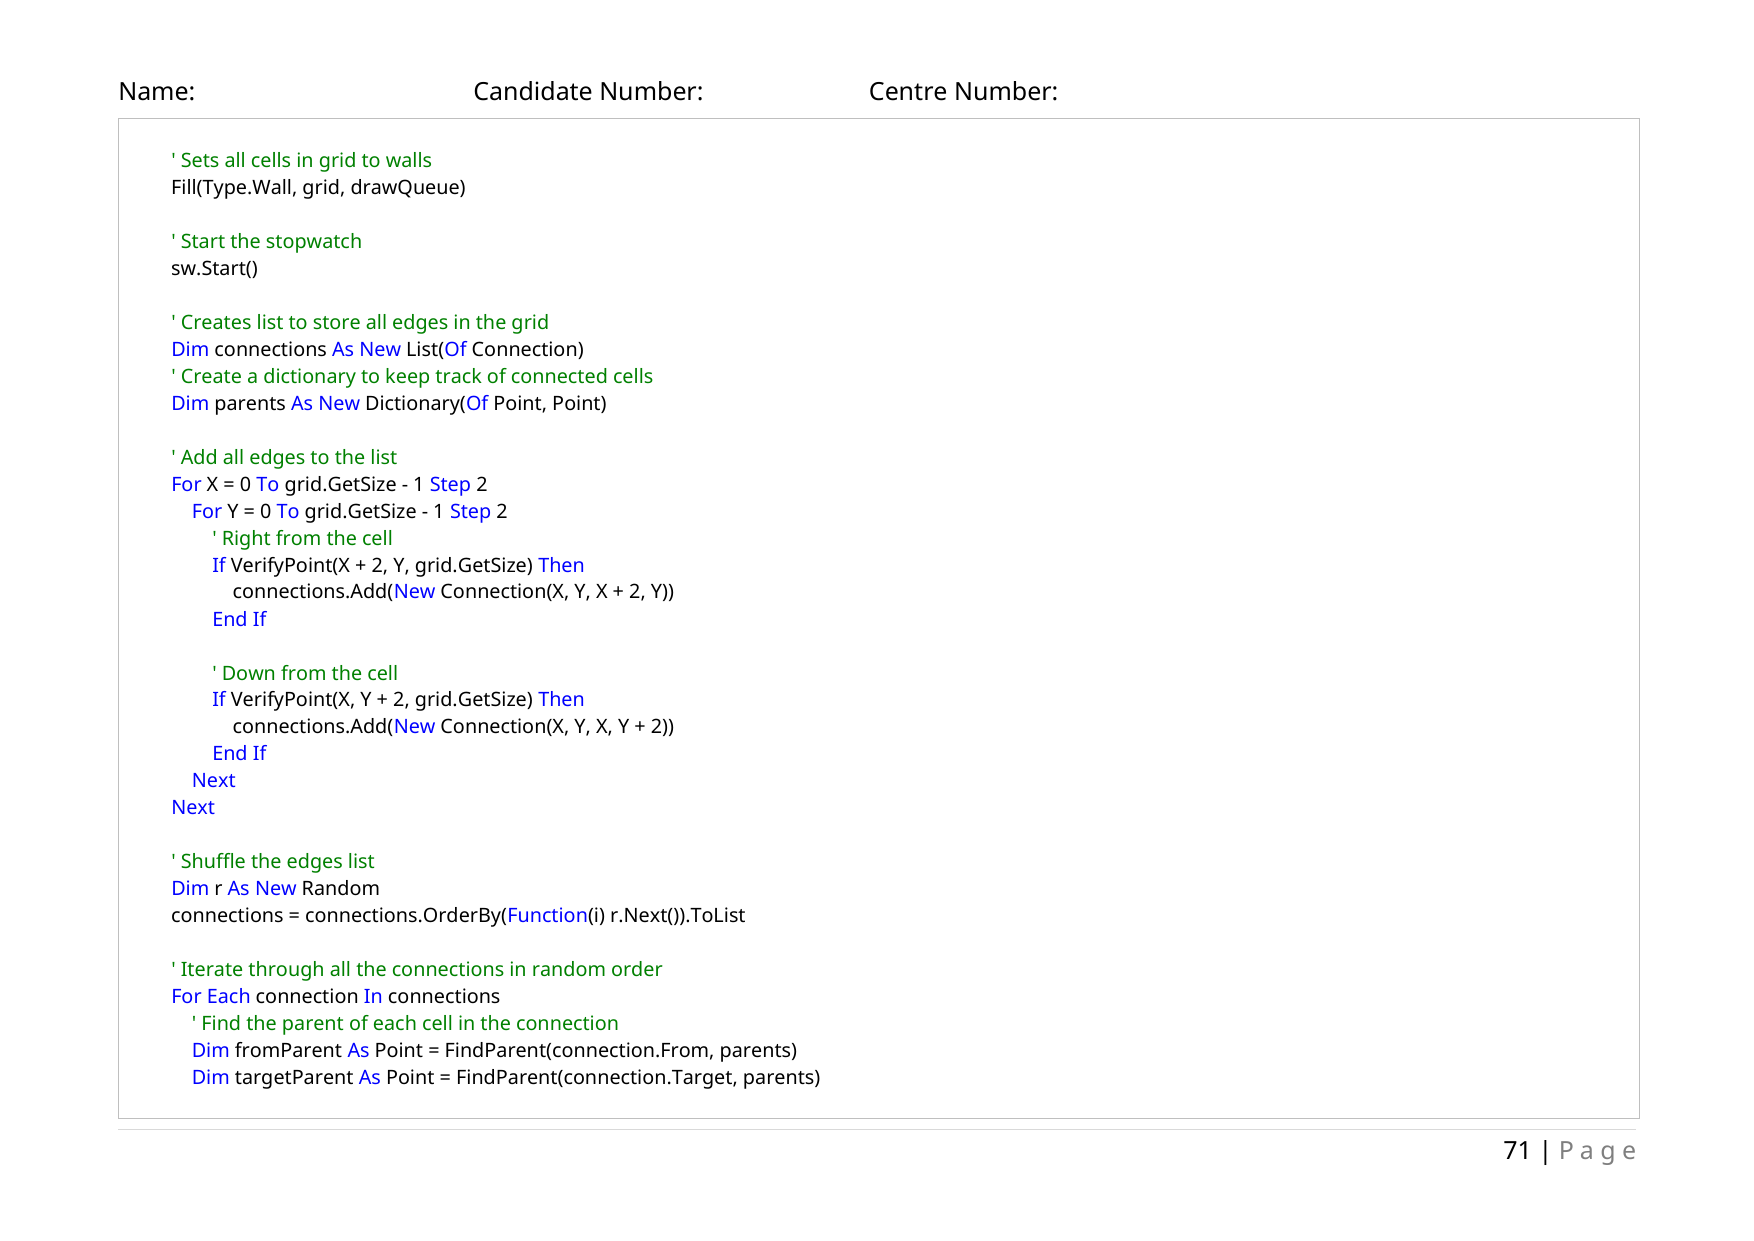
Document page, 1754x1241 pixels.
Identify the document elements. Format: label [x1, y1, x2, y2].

table_header [119, 119, 1639, 1117]
